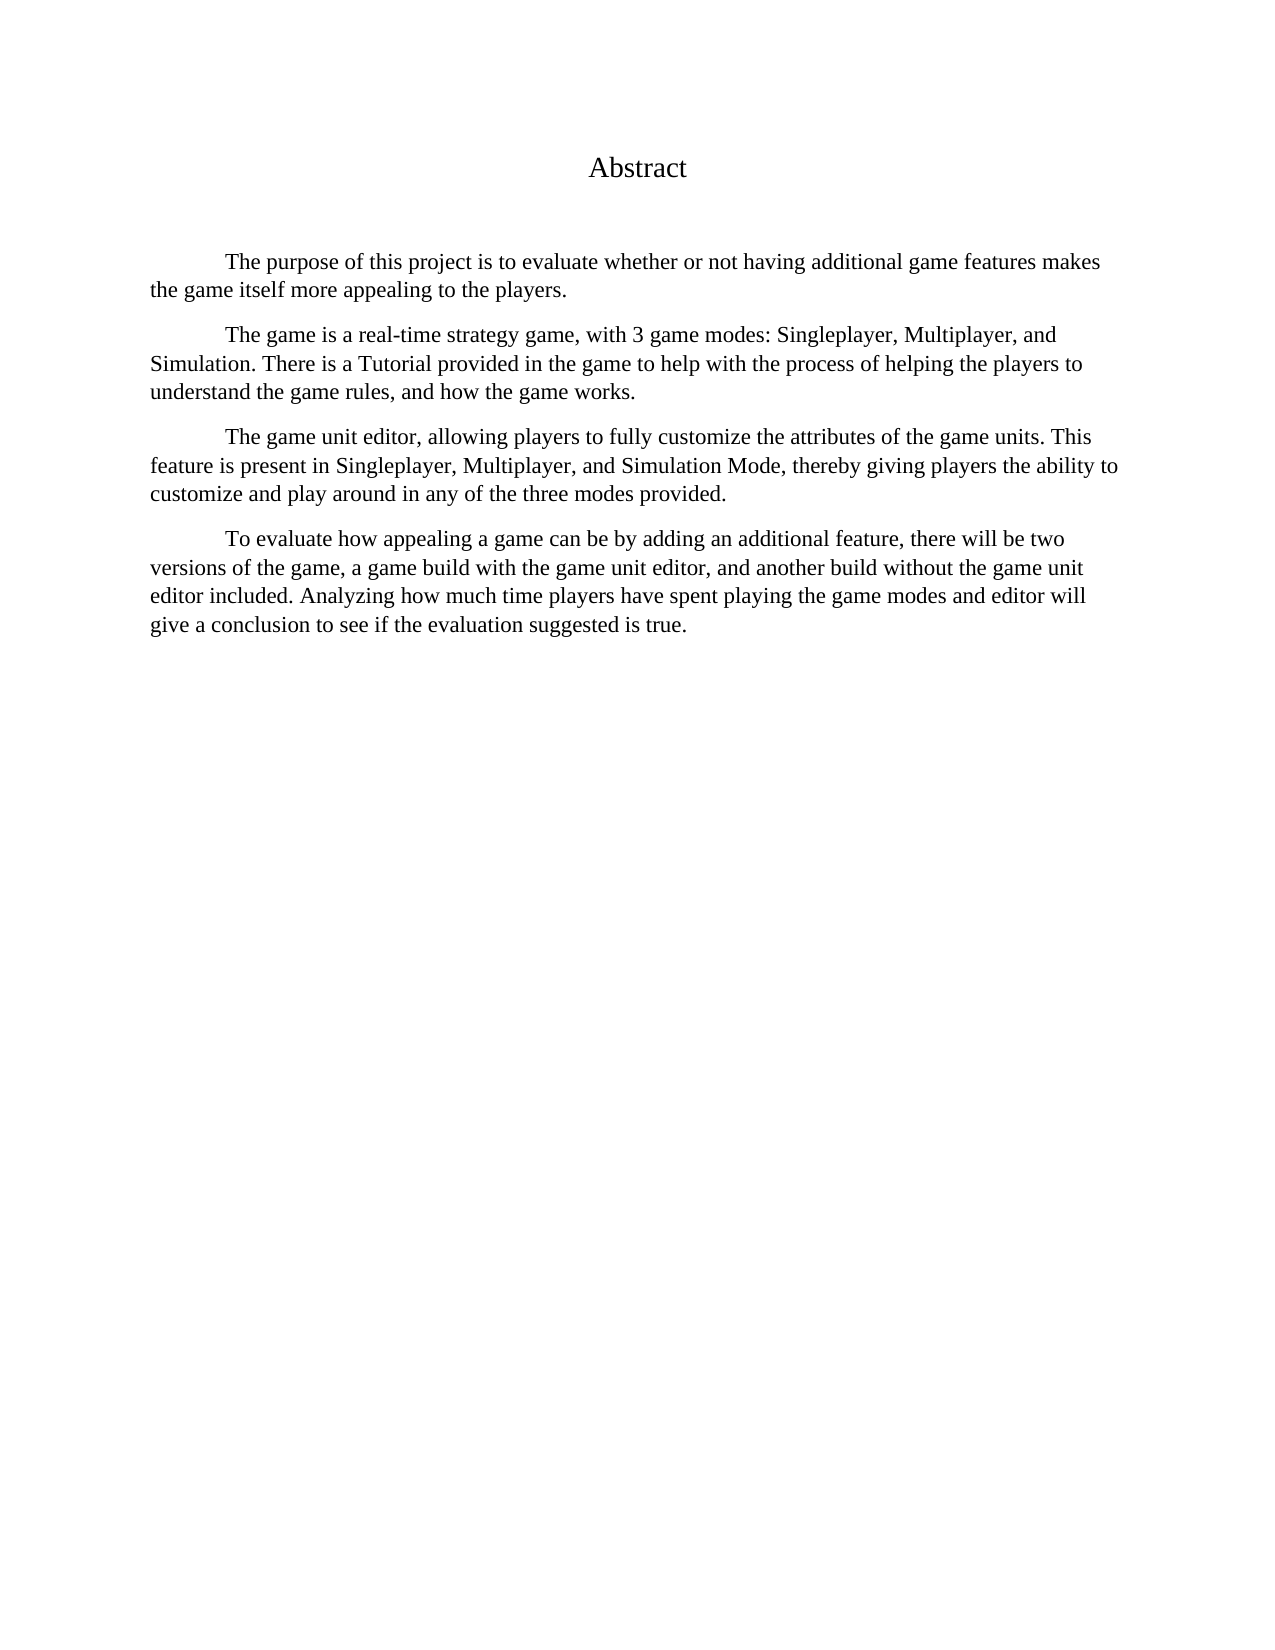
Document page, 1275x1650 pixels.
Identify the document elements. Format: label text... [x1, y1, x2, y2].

text The purpose of this project is to evaluate whether or not having additional game features makes the game itself more appealing to the players. [150, 248, 1125, 303]
subtitle Abstract [150, 150, 1125, 183]
text To evaluate how appealing a game can be by adding an additional feature, there will be two versions of the game, a game build with the game unit editor, and another build without the game unit editor included. Analyzing how much time players have spent playing the game modes and editor will give a conclusion to see if the evaluation suggested is true. [150, 525, 1125, 637]
text The game unit editor, allowing players to fully customize the attributes of the game units. This feature is present in Singleplayer, Multiplayer, and Simulation Mode, thereby giving players the ability to customize and play around in any of the three modes provided. [150, 423, 1125, 507]
text The game is a real-time strategy game, with 3 game modes: Singleplayer, Multiplayer, and Simulation. There is a Tutorial provided in the game to help with the process of helping the players to understand the game rules, and how the game works. [150, 321, 1125, 405]
